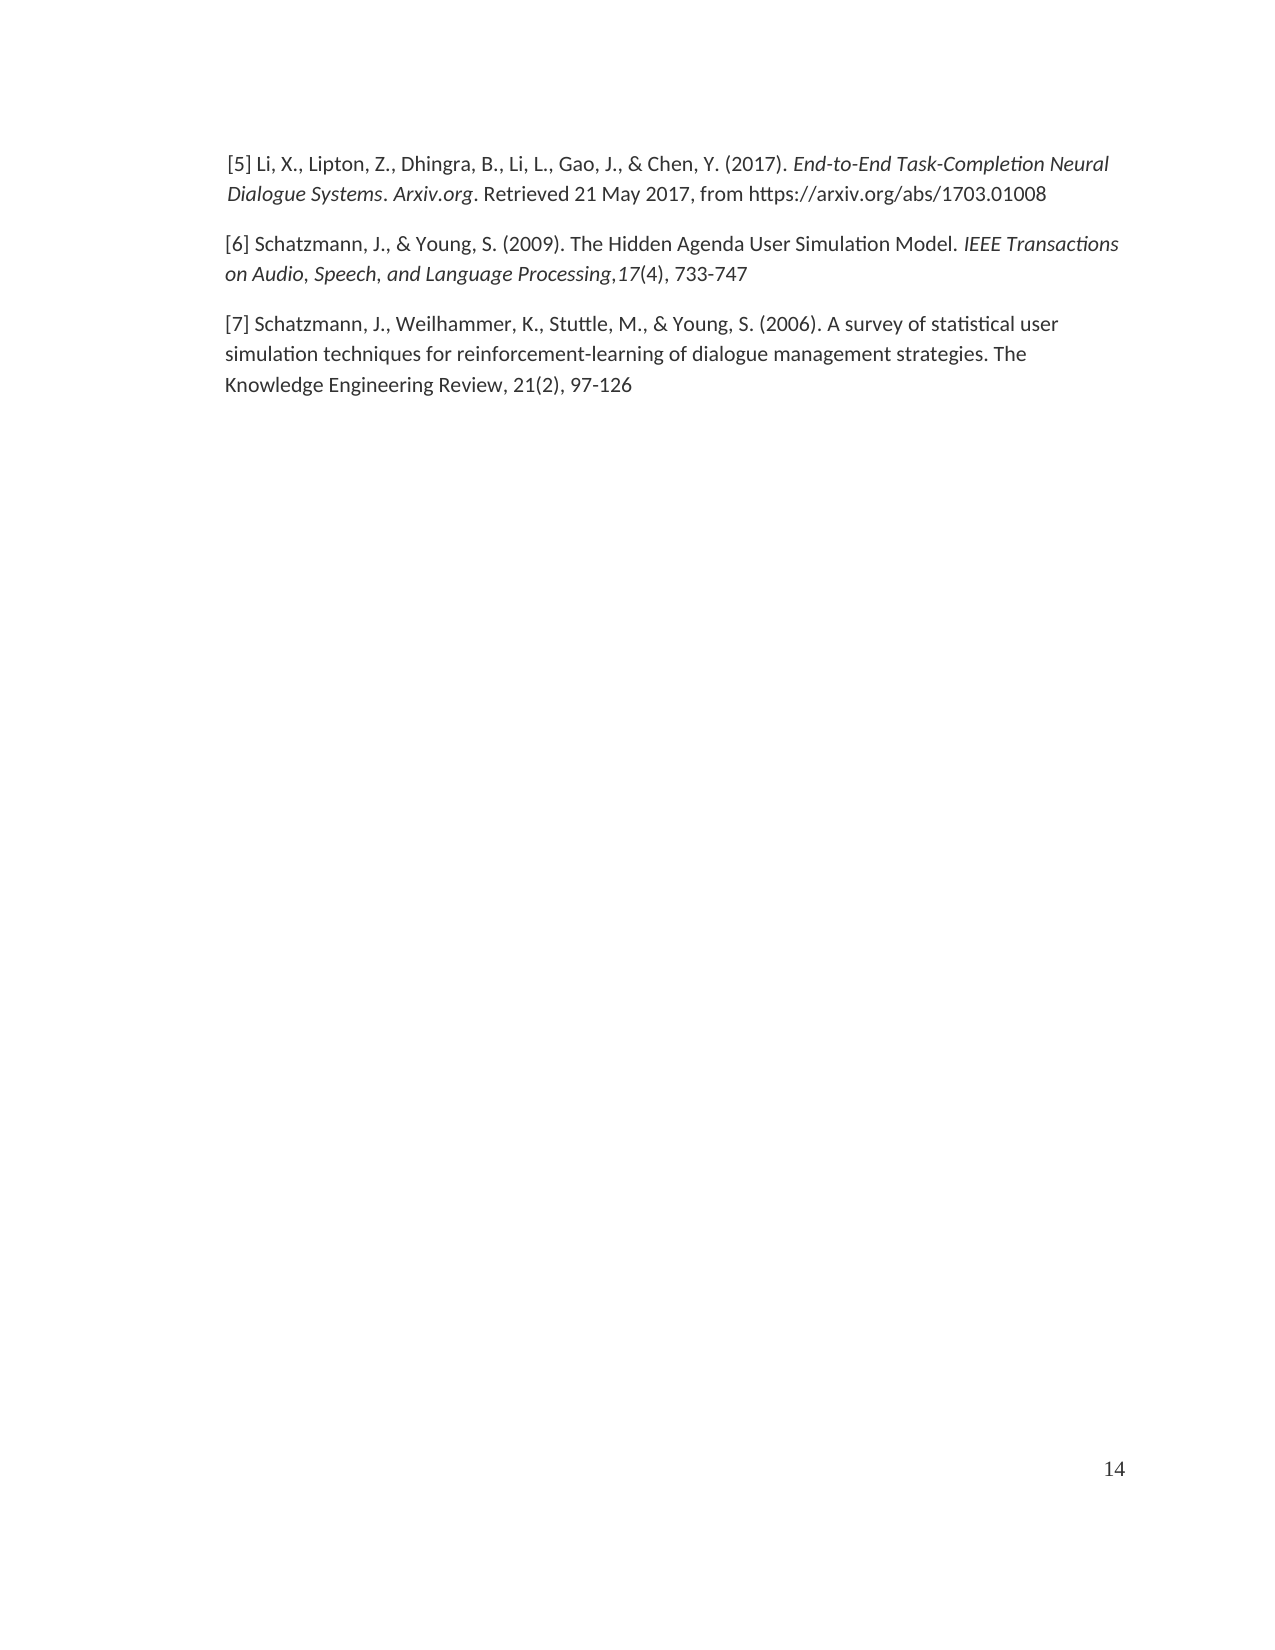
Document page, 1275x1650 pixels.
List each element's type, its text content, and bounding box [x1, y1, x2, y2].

text [6] Schatzmann, J., & Young, S. (2009). The Hidden Agenda User Simulation Model. IEEE Transactions on Audio, Speech, and Language Processing,17(4), 733-747 [225, 230, 1125, 287]
text [5] Li, X., Lipton, Z., Dhingra, B., Li, L., Gao, J., & Chen, Y. (2017). End-to-End Task-Completion Neural Dialogue Systems. Arxiv.org. Retrieved 21 May 2017, from https://arxiv.org/abs/1703.01008 [227, 150, 1125, 207]
text [7] Schatzmann, J., Weilhammer, K., Stuttle, M., & Young, S. (2006). A survey of statistical user simulation techniques for reinforcement-learning of dialogue management strategies. The Knowledge Engineering Review, 21(2), 97-126 [225, 310, 1125, 398]
